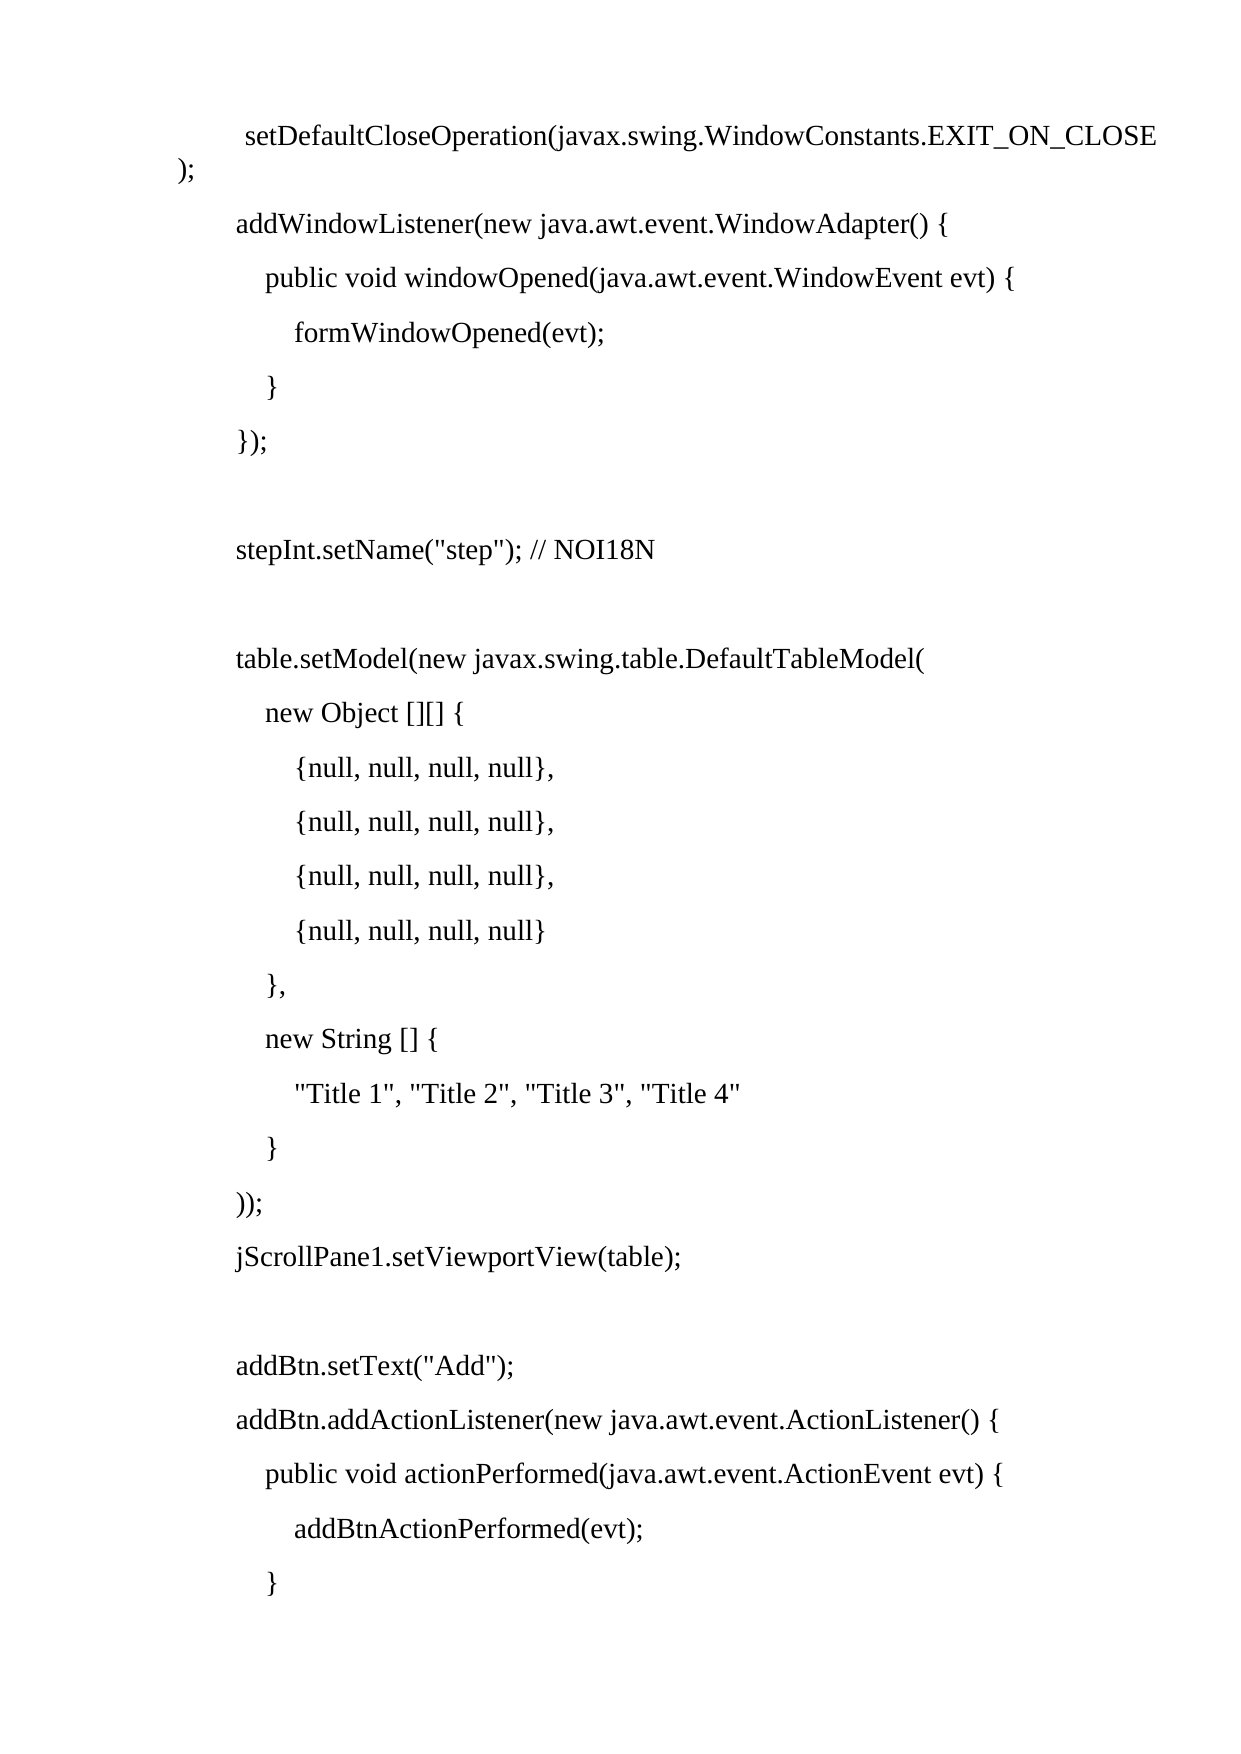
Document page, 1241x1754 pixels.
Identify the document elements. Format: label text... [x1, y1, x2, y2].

text } [177, 1130, 1158, 1164]
text )); [177, 1185, 1158, 1218]
text new String [] { [177, 1022, 1158, 1055]
text table.setModel(new javax.swing.table.DefaultTableModel( [177, 641, 1158, 674]
text new Object [][] { [177, 695, 1158, 729]
text {null, null, null, null}, [177, 750, 1158, 783]
text formWindowOpened(evt); [177, 315, 1158, 348]
text } [177, 1565, 1158, 1599]
text }, [177, 967, 1158, 1001]
text public void windowOpened(java.awt.event.WindowEvent evt) { [177, 260, 1158, 294]
text } [177, 369, 1158, 403]
text }); [177, 423, 1158, 457]
text "Title 1", "Title 2", "Title 3", "Title 4" [177, 1076, 1158, 1109]
text jScrollPane1.setViewportView(table); [177, 1239, 1158, 1273]
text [177, 1457, 1158, 1490]
text {null, null, null, null}, [177, 858, 1158, 892]
text {null, null, null, null} [177, 913, 1158, 946]
text stepInt.setName("step"); // NOI18N [177, 532, 1158, 566]
text addWindowListener(new java.awt.event.WindowAdapter() { [177, 206, 1158, 239]
text setDefaultCloseOperation(javax.swing.WindowConstants.EXIT_ON_CLOSE); [177, 118, 1158, 185]
text addBtnActionPerformed(evt); [177, 1511, 1158, 1544]
text addBtn.setText("Add"); [177, 1348, 1158, 1381]
text addBtn.addActionListener(new java.awt.event.ActionListener() { [177, 1402, 1158, 1436]
text {null, null, null, null}, [177, 804, 1158, 838]
